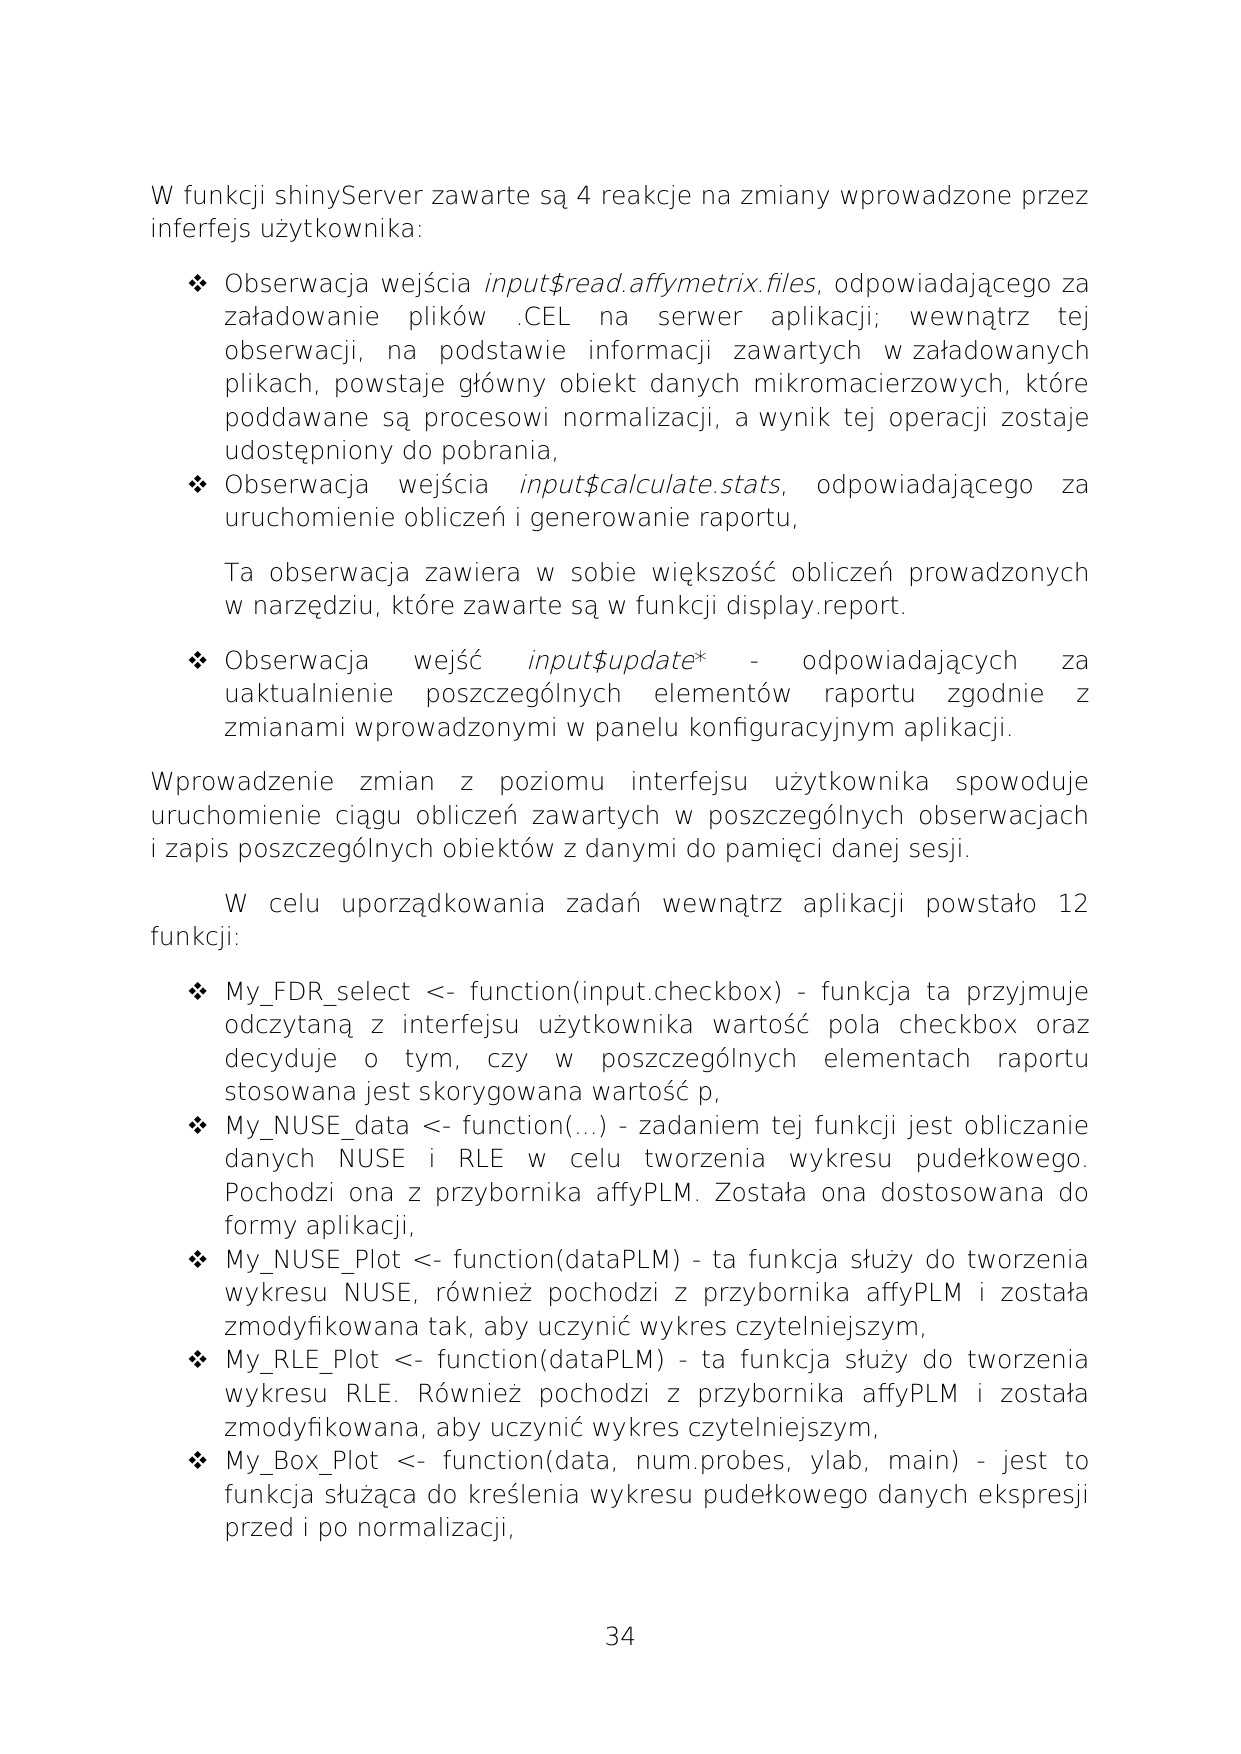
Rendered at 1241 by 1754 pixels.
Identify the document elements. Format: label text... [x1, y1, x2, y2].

list My_FDR_select <- function(input.checkbox) - funkcja ta przyjmuje odczytaną z interfejsu użytkownika wartość pola checkbox oraz decyduje o tym, czy w poszczególnych elementach raportu stosowana jest skorygowana wartość p, [186, 977, 1090, 1106]
list Obserwacja wejścia input$read.affymetrix.files, odpowiadającego za załadowanie plików .CEL na serwer aplikacji; wewnątrz tej obserwacji, na podstawie informacji zawartych w załadowanych plikach, powstaje główny obiekt danych mikromacierzowych, które poddawane są procesowi normalizacji, a wynik tej operacji zostaje udostępniony do pobrania, [186, 269, 1090, 466]
list My_RLE_Plot <- function(dataPLM) - ta funkcja służy do tworzenia wykresu RLE. Również pochodzi z przybornika affyPLM i została zmodyfikowana, aby uczynić wykres czytelniejszym, [186, 1346, 1090, 1442]
list Obserwacja wejścia input$calculate.stats, odpowiadającego za uruchomienie obliczeń i generowanie raportu, [186, 470, 1090, 533]
list My_NUSE_data <- function(...) - zadaniem tej funkcji jest obliczanie danych NUSE i RLE w celu tworzenia wykresu pudełkowego. Pochodzi ona z przybornika affyPLM. Została ona dostosowana do formy aplikacji, [186, 1111, 1090, 1241]
text Wprowadzenie zmian z poziomu interfejsu użytkownika spowoduje uruchomienie ciągu obliczeń zawartych w poszczególnych obserwacjach i zapis poszczególnych obiektów z danymi do pamięci danej sesji. [150, 830, 1090, 863]
list My_NUSE_Plot <- function(dataPLM) - ta funkcja służy do tworzenia wykresu NUSE, również pochodzi z przybornika affyPLM i została zmodyfikowana tak, aby uczynić wykres czytelniejszym, [186, 1245, 1090, 1341]
text Ta obserwacja zawiera w sobie większość obliczeń prowadzonych w narzędziu, które zawarte są w funkcji display.report. [224, 587, 1090, 621]
list My_Box_Plot <- function(data, num.probes, ylab, main) - jest to funkcja służąca do kreślenia wykresu pudełkowego danych ekspresji przed i po normalizacji, [186, 1446, 1090, 1542]
list Obserwacja wejść input$update* - odpowiadających za uaktualnienie poszczególnych elementów raportu zgodnie z zmianami wprowadzonymi w panelu konfiguracyjnym aplikacji. [186, 646, 1090, 742]
text W celu uporządkowania zadań wewnątrz aplikacji powstało 12 funkcji: [150, 918, 1090, 951]
text W funkcji shinyServer zawarte są 4 reakcje na zmiany wprowadzone przez inferfejs użytkownika: [150, 210, 1090, 243]
